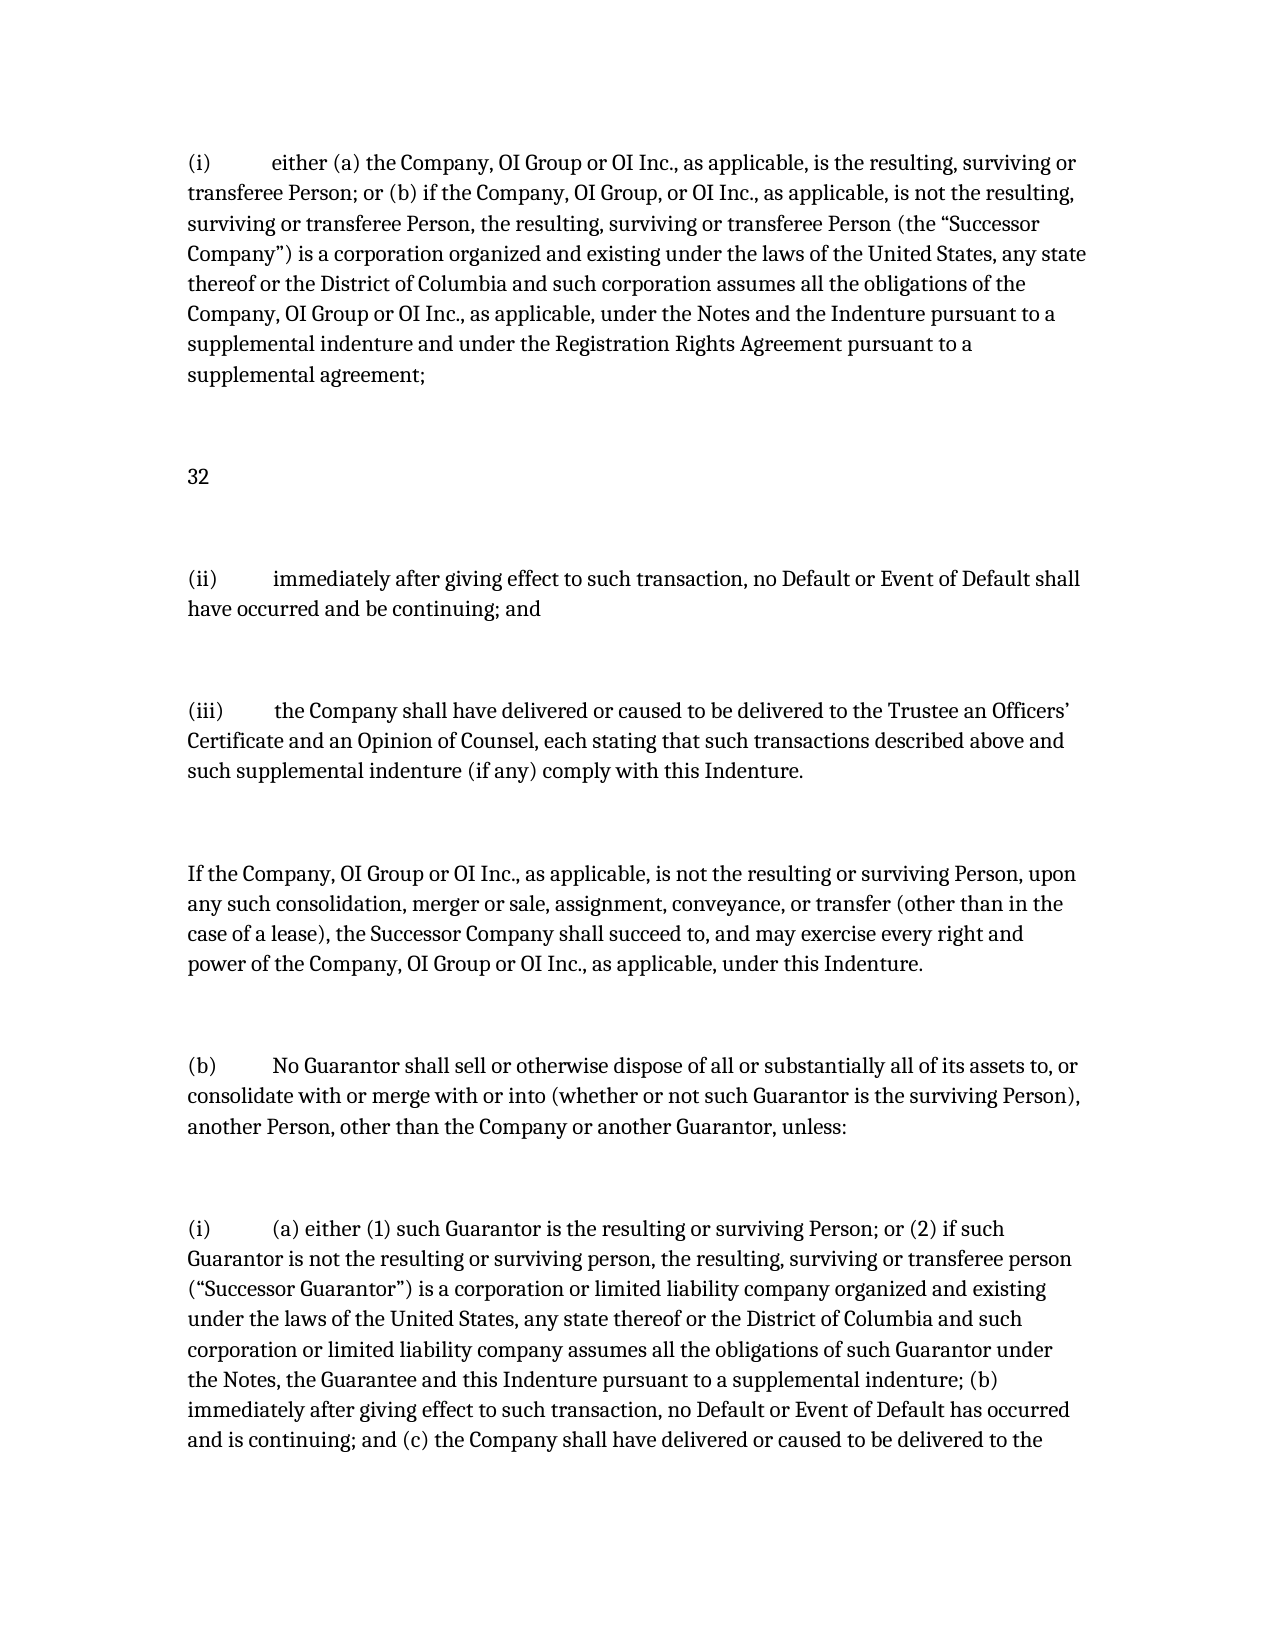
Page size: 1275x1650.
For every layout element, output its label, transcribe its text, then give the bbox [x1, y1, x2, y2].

text (b) No Guarantor shall sell or otherwise dispose of all or substantially all of its assets to, or consolidate with or merge with or into (whether or not such Guarantor is the surviving Person), another Person, other than the Company or another Guarantor, unless: [187, 1053, 1087, 1140]
text If the Company, OI Group or OI Inc., as applicable, is not the resulting or surviving Person, upon any such consolidation, merger or sale, assignment, conveyance, or transfer (other than in the case of a lease), the Successor Company shall succeed to, and may exercise every right and power of the Company, OI Group or OI Inc., as applicable, under this Indenture. [187, 860, 1087, 977]
text 32 [187, 463, 1087, 490]
text (iii) the Company shall have delivered or caused to be delivered to the Trustee an Officers’ Certificate and an Opinion of Counsel, each stating that such transactions described above and such supplemental indenture (if any) comply with this Indenture. [187, 698, 1087, 785]
text (i) either (a) the Company, OI Group or OI Inc., as applicable, is the resulting, surviving or transferee Person; or (b) if the Company, OI Group, or OI Inc., as applicable, is not the resulting, surviving or transferee Person, the resulting, surviving or transferee Person (the “Successor Company”) is a corporation organized and existing under the laws of the United States, any state thereof or the District of Columbia and such corporation assumes all the obligations of the Company, OI Group or OI Inc., as applicable, under the Notes and the Indenture pursuant to a supplemental indenture and under the Registration Rights Agreement pursuant to a supplemental agreement; [187, 150, 1087, 388]
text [187, 1216, 1087, 1453]
text (ii) immediately after giving effect to such transaction, no Default or Event of Default shall have occurred and be continuing; and [187, 566, 1087, 622]
